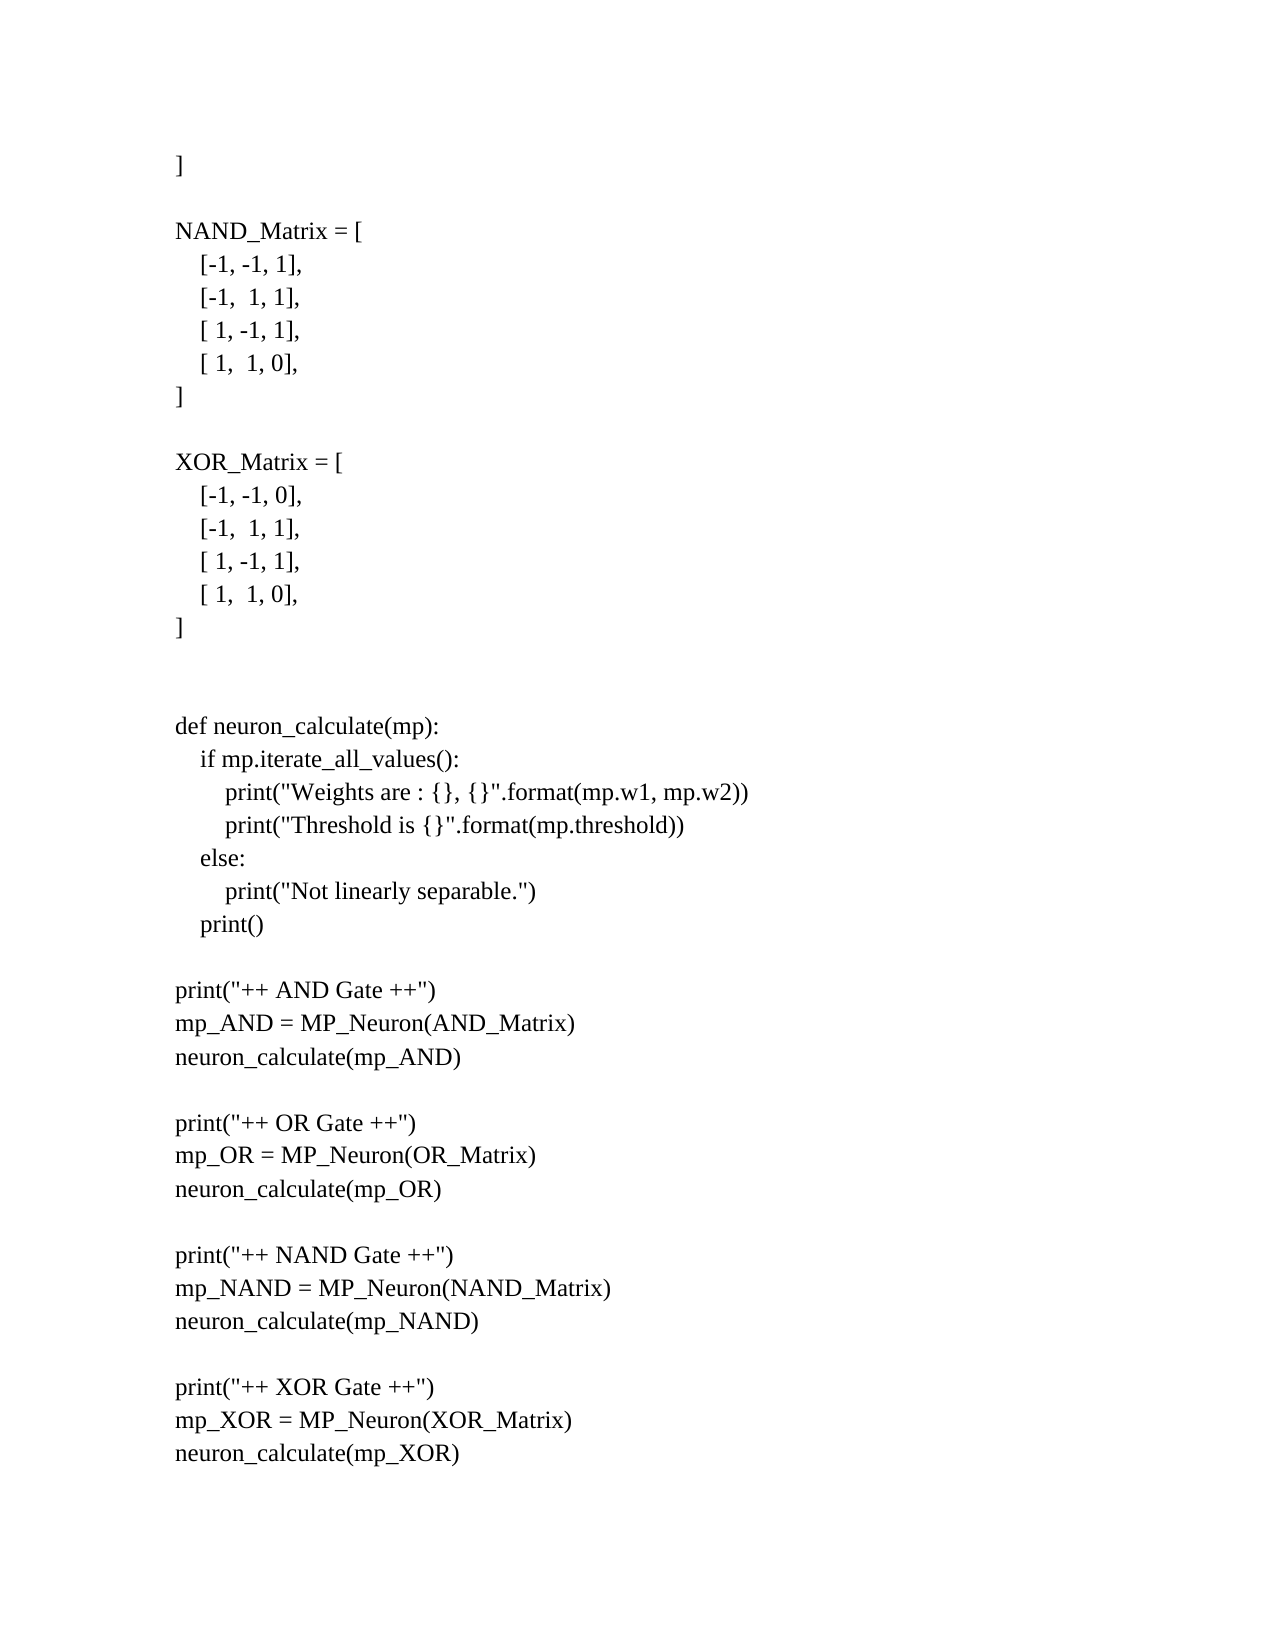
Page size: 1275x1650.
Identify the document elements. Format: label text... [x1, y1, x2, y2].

text [ 1, 1, 0], [150, 579, 1125, 608]
text mp_OR = MP_Neuron(OR_Matrix) [150, 1141, 1125, 1169]
text print("Weights are : {}, {}".format(mp.w1, mp.w2)) [150, 777, 1125, 806]
text def neuron_calculate(mp): [150, 711, 1125, 740]
text print("Not linearly separable.") [150, 876, 1125, 905]
text [-1, -1, 0], [150, 480, 1125, 509]
text neuron_calculate(mp_XOR) [150, 1438, 1125, 1467]
text print("++ NAND Gate ++") [150, 1240, 1125, 1268]
text mp_AND = MP_Neuron(AND_Matrix) [150, 1008, 1125, 1037]
text neuron_calculate(mp_NAND) [150, 1306, 1125, 1334]
text if mp.iterate_all_values(): [150, 744, 1125, 773]
text mp_XOR = MP_Neuron(XOR_Matrix) [150, 1405, 1125, 1433]
text print("Threshold is {}".format(mp.threshold)) [150, 810, 1125, 839]
text [-1, -1, 1], [150, 249, 1125, 278]
text print("++ XOR Gate ++") [150, 1372, 1125, 1401]
text else: [150, 843, 1125, 872]
text neuron_calculate(mp_OR) [150, 1174, 1125, 1202]
text ] [150, 612, 1125, 641]
text XOR_Matrix = [ [150, 447, 1125, 476]
text [ 1, -1, 1], [150, 315, 1125, 344]
text [ 1, 1, 0], [150, 348, 1125, 377]
text print() [150, 909, 1125, 938]
text NAND_Matrix = [ [150, 216, 1125, 245]
text [-1, 1, 1], [150, 513, 1125, 542]
text ] [150, 150, 1125, 179]
text print("++ OR Gate ++") [150, 1108, 1125, 1136]
text mp_NAND = MP_Neuron(NAND_Matrix) [150, 1273, 1125, 1301]
text [ 1, -1, 1], [150, 546, 1125, 575]
text ] [150, 381, 1125, 410]
text print("++ AND Gate ++") [150, 976, 1125, 1004]
text [-1, 1, 1], [150, 282, 1125, 311]
text neuron_calculate(mp_AND) [150, 1042, 1125, 1070]
